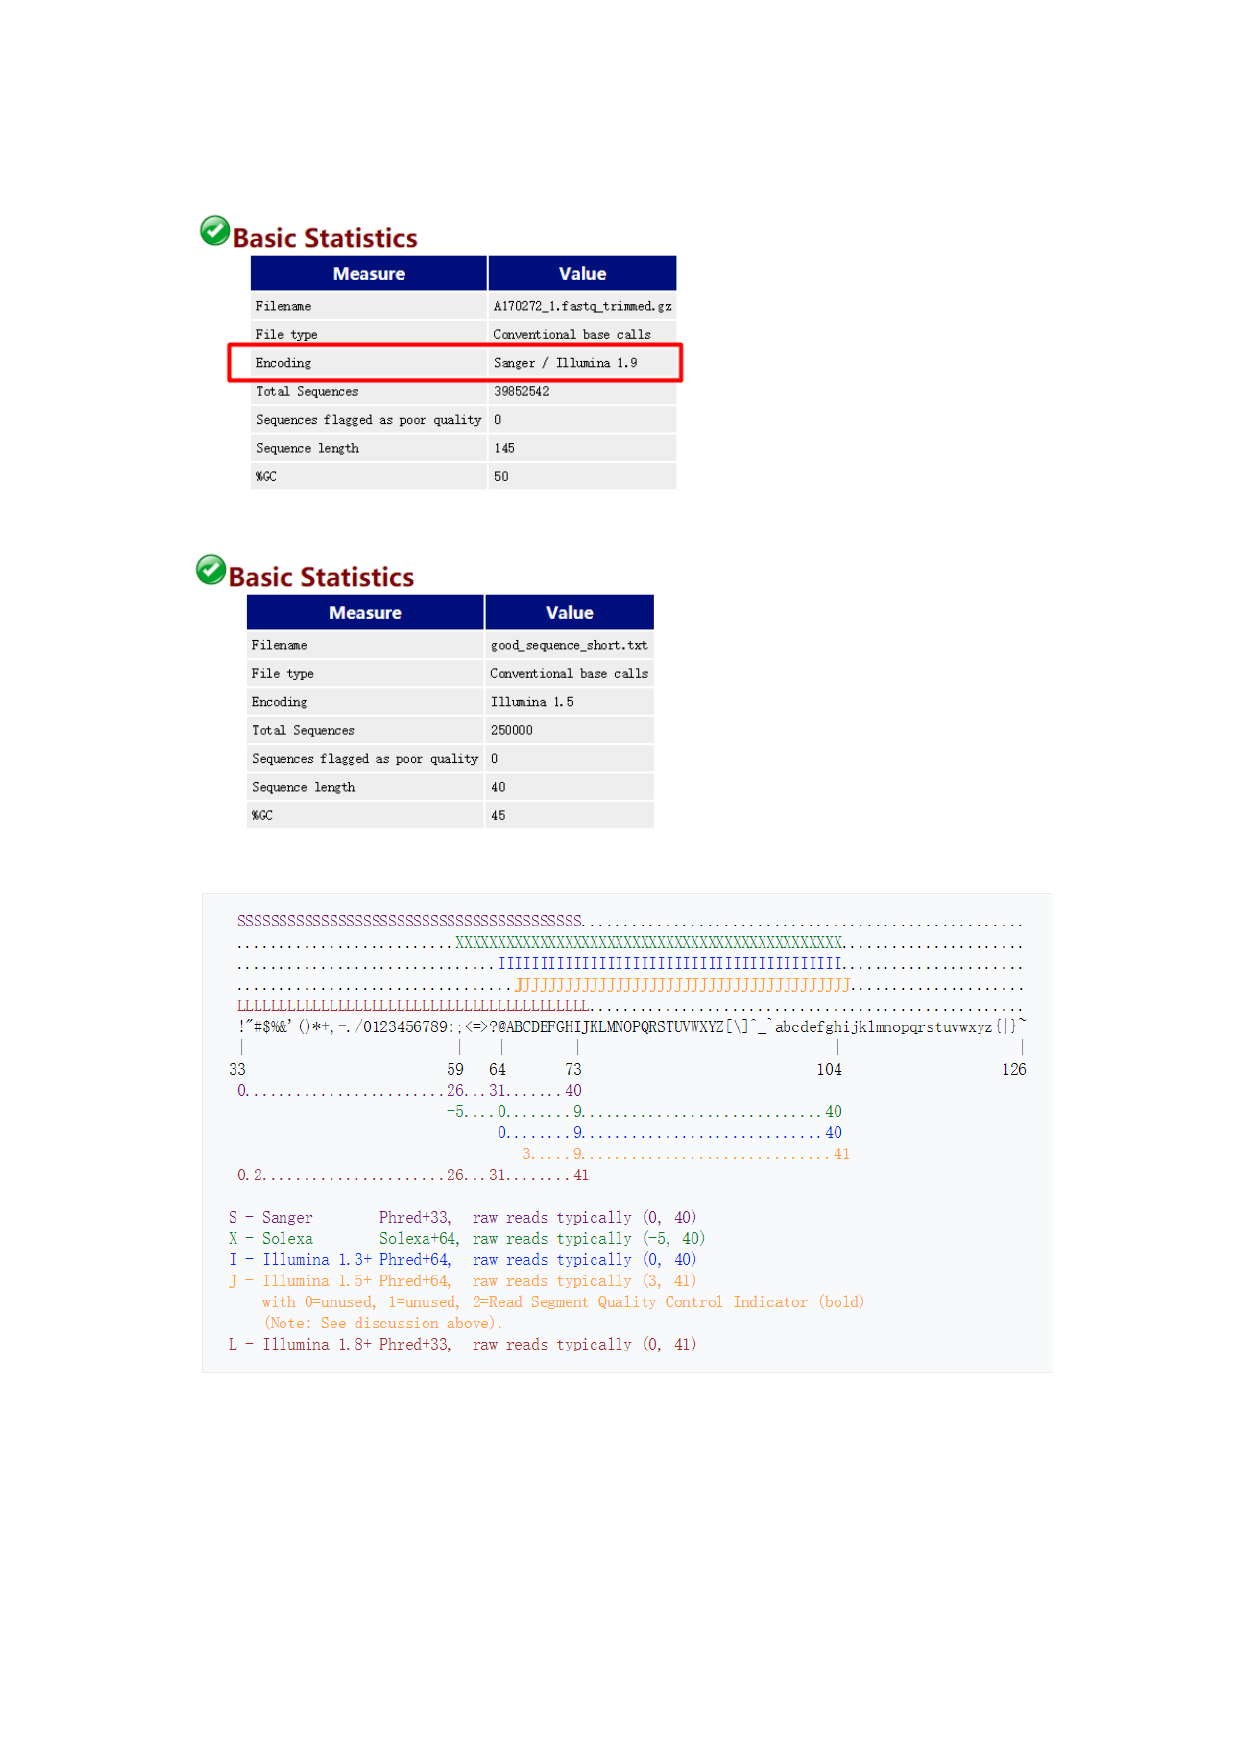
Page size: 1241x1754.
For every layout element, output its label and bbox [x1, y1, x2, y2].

picture [187, 539, 798, 863]
picture [187, 877, 1053, 1376]
picture [187, 202, 798, 522]
